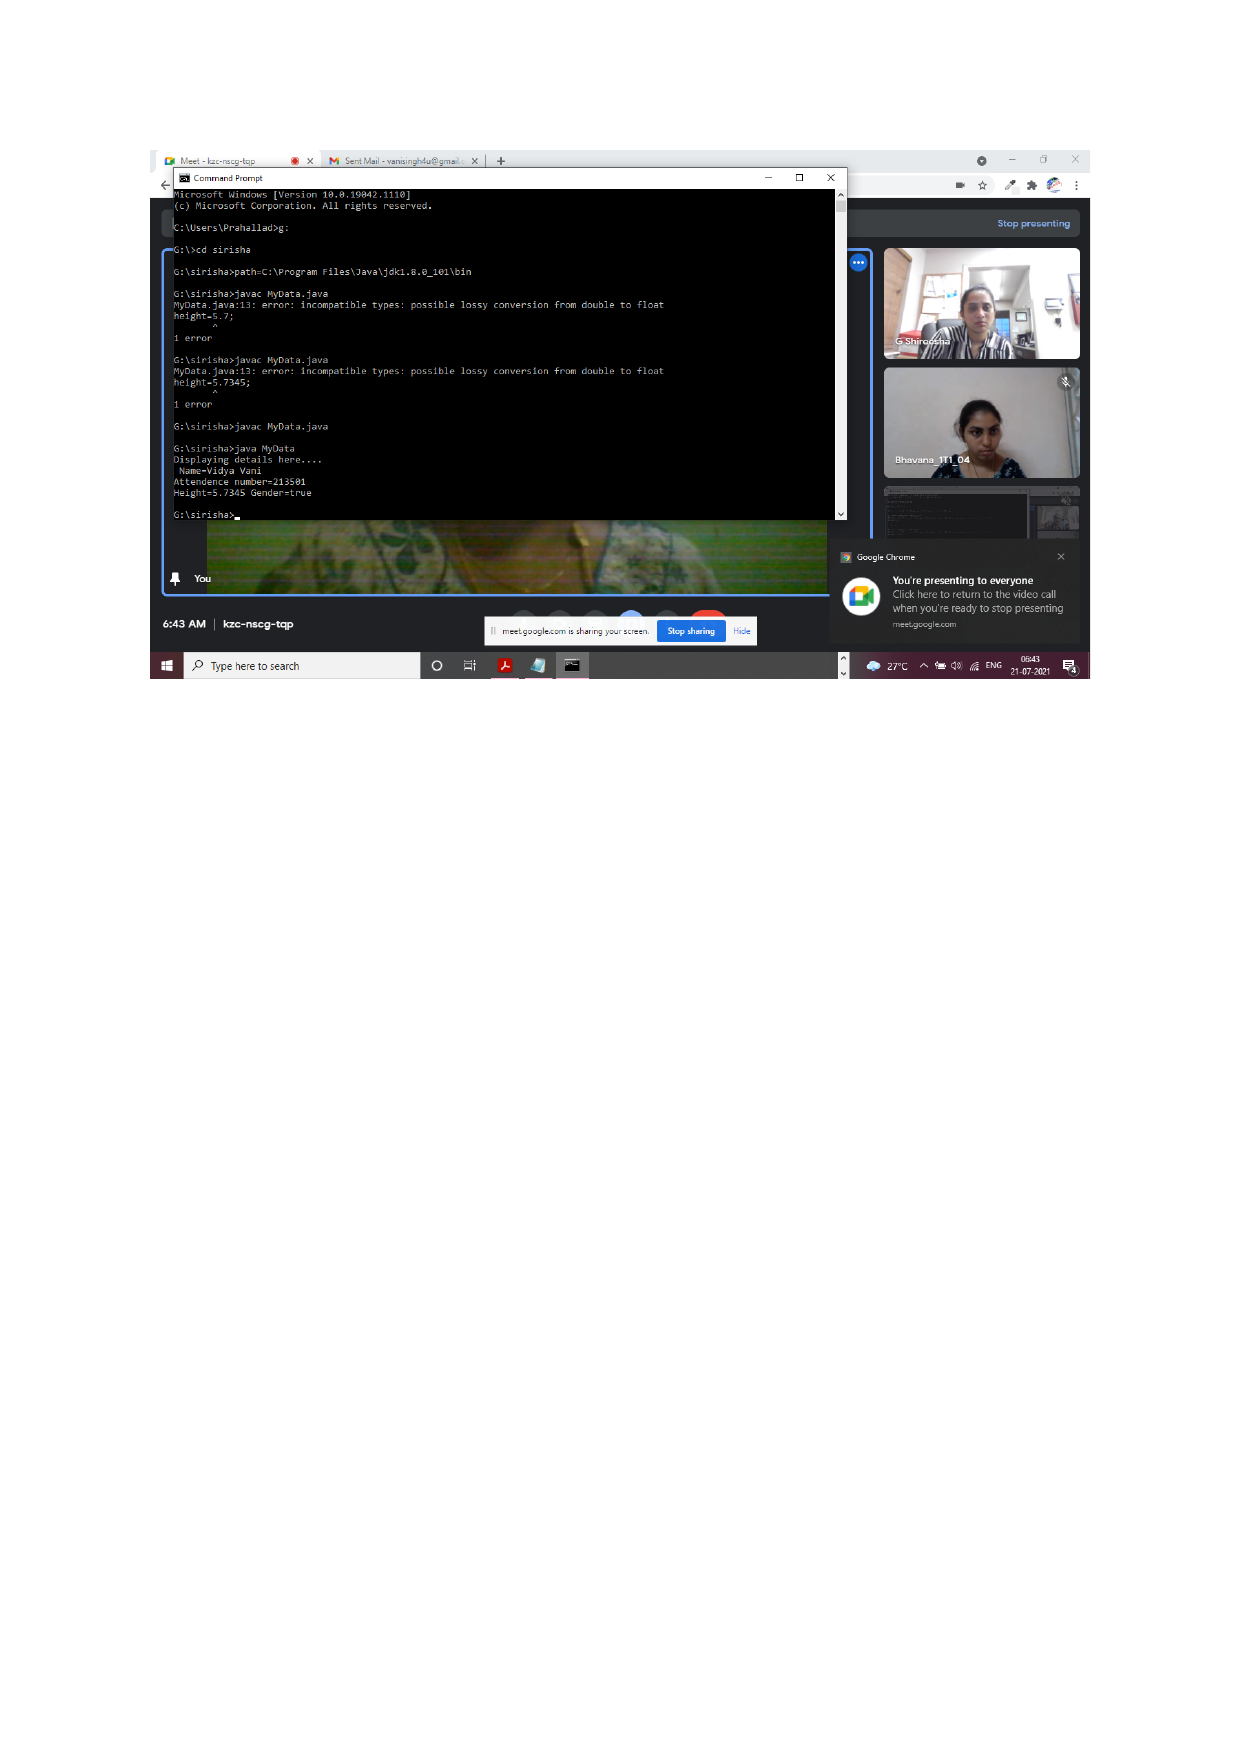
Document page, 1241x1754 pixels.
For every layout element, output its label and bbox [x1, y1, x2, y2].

picture [150, 150, 1091, 679]
